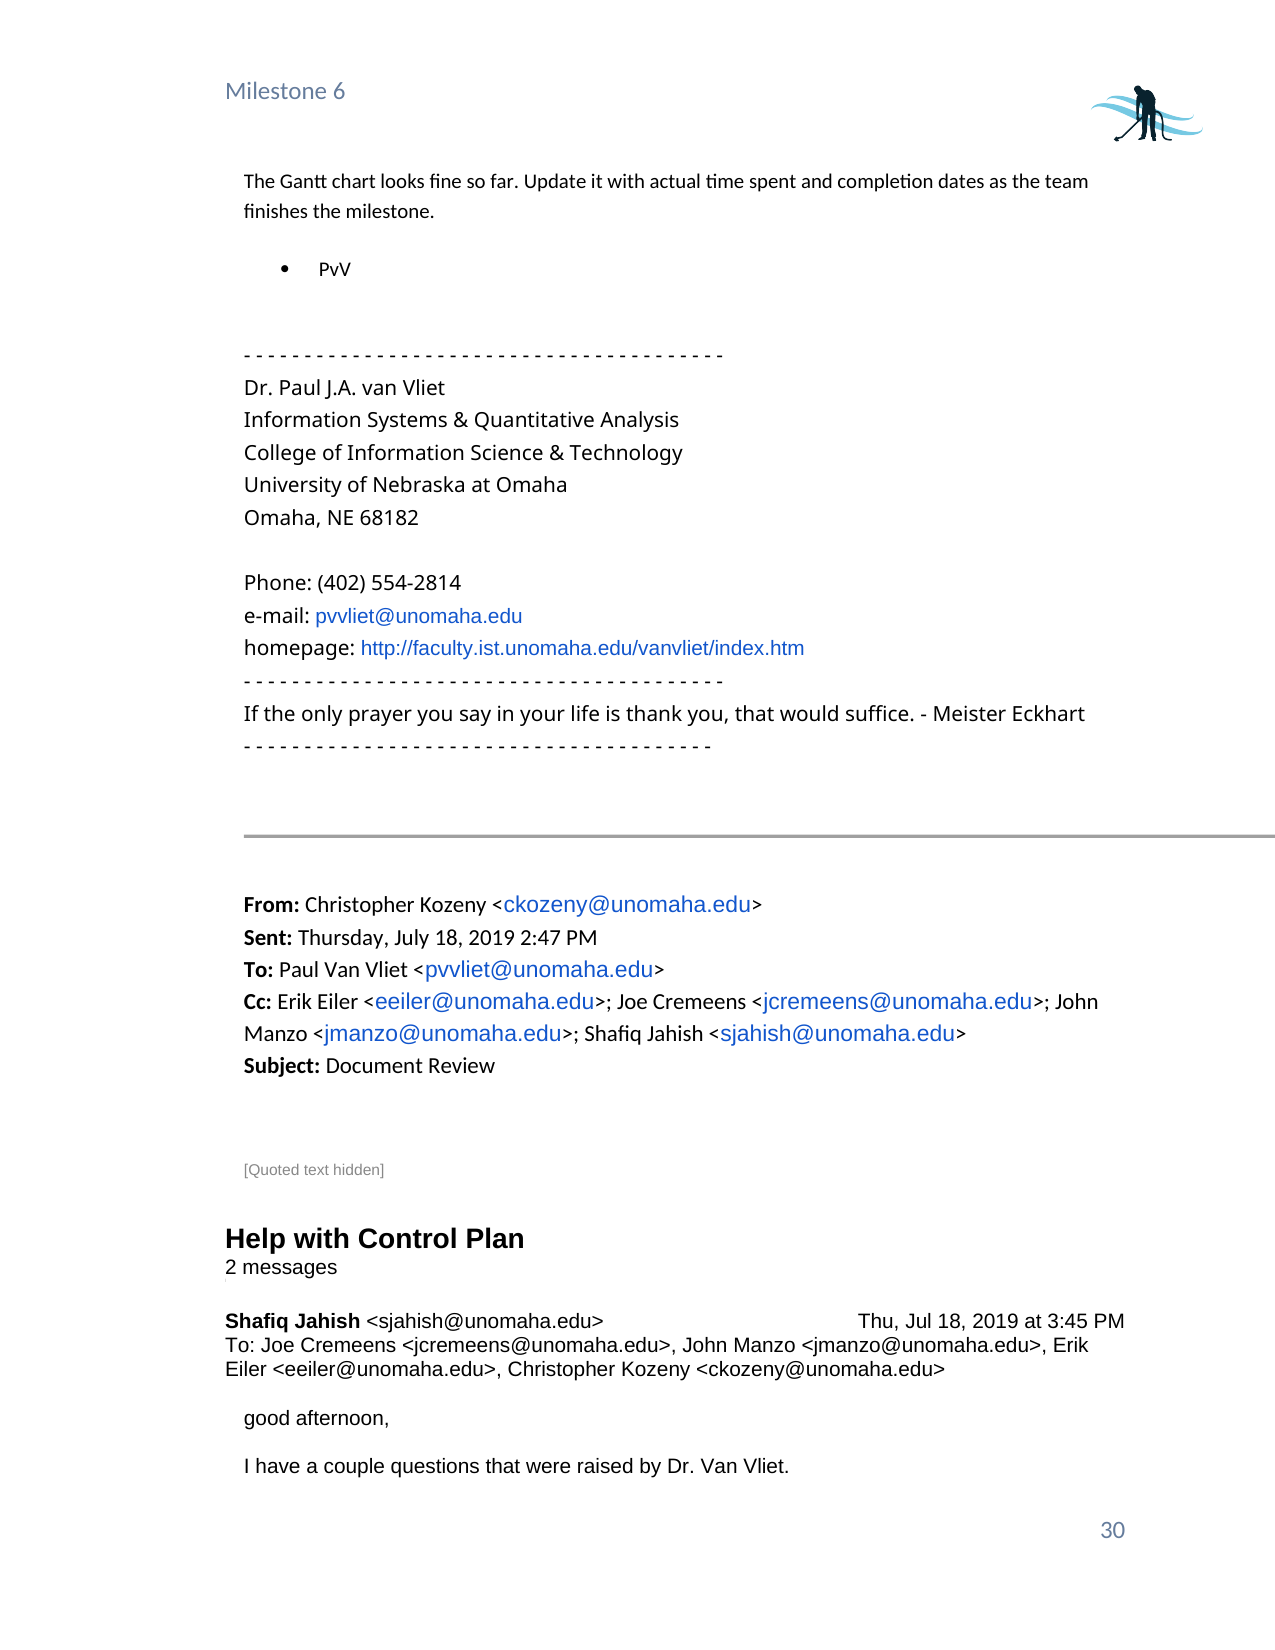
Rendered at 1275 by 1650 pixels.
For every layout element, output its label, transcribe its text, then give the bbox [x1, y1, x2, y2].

table_cell To: Joe Cremeens <jcremeens@unomaha.edu>, John Manzo <jmanzo@unomaha.edu>, Erik Eiler <eeiler@unomaha.edu>, Christopher Kozeny <ckozeny@unomaha.edu> [225, 1333, 1125, 1387]
picture [1090, 85, 1203, 142]
table_cell Help with Control Plan 2 messages [225, 1222, 1125, 1279]
table_cell [225, 150, 1125, 1222]
table_cell [225, 1387, 1125, 1497]
table_header Shafiq Jahish <sjahish@unomaha.edu> [225, 1309, 822, 1333]
table_header Thu, Jul 18, 2019 at 3:45 PM [823, 1309, 1125, 1333]
